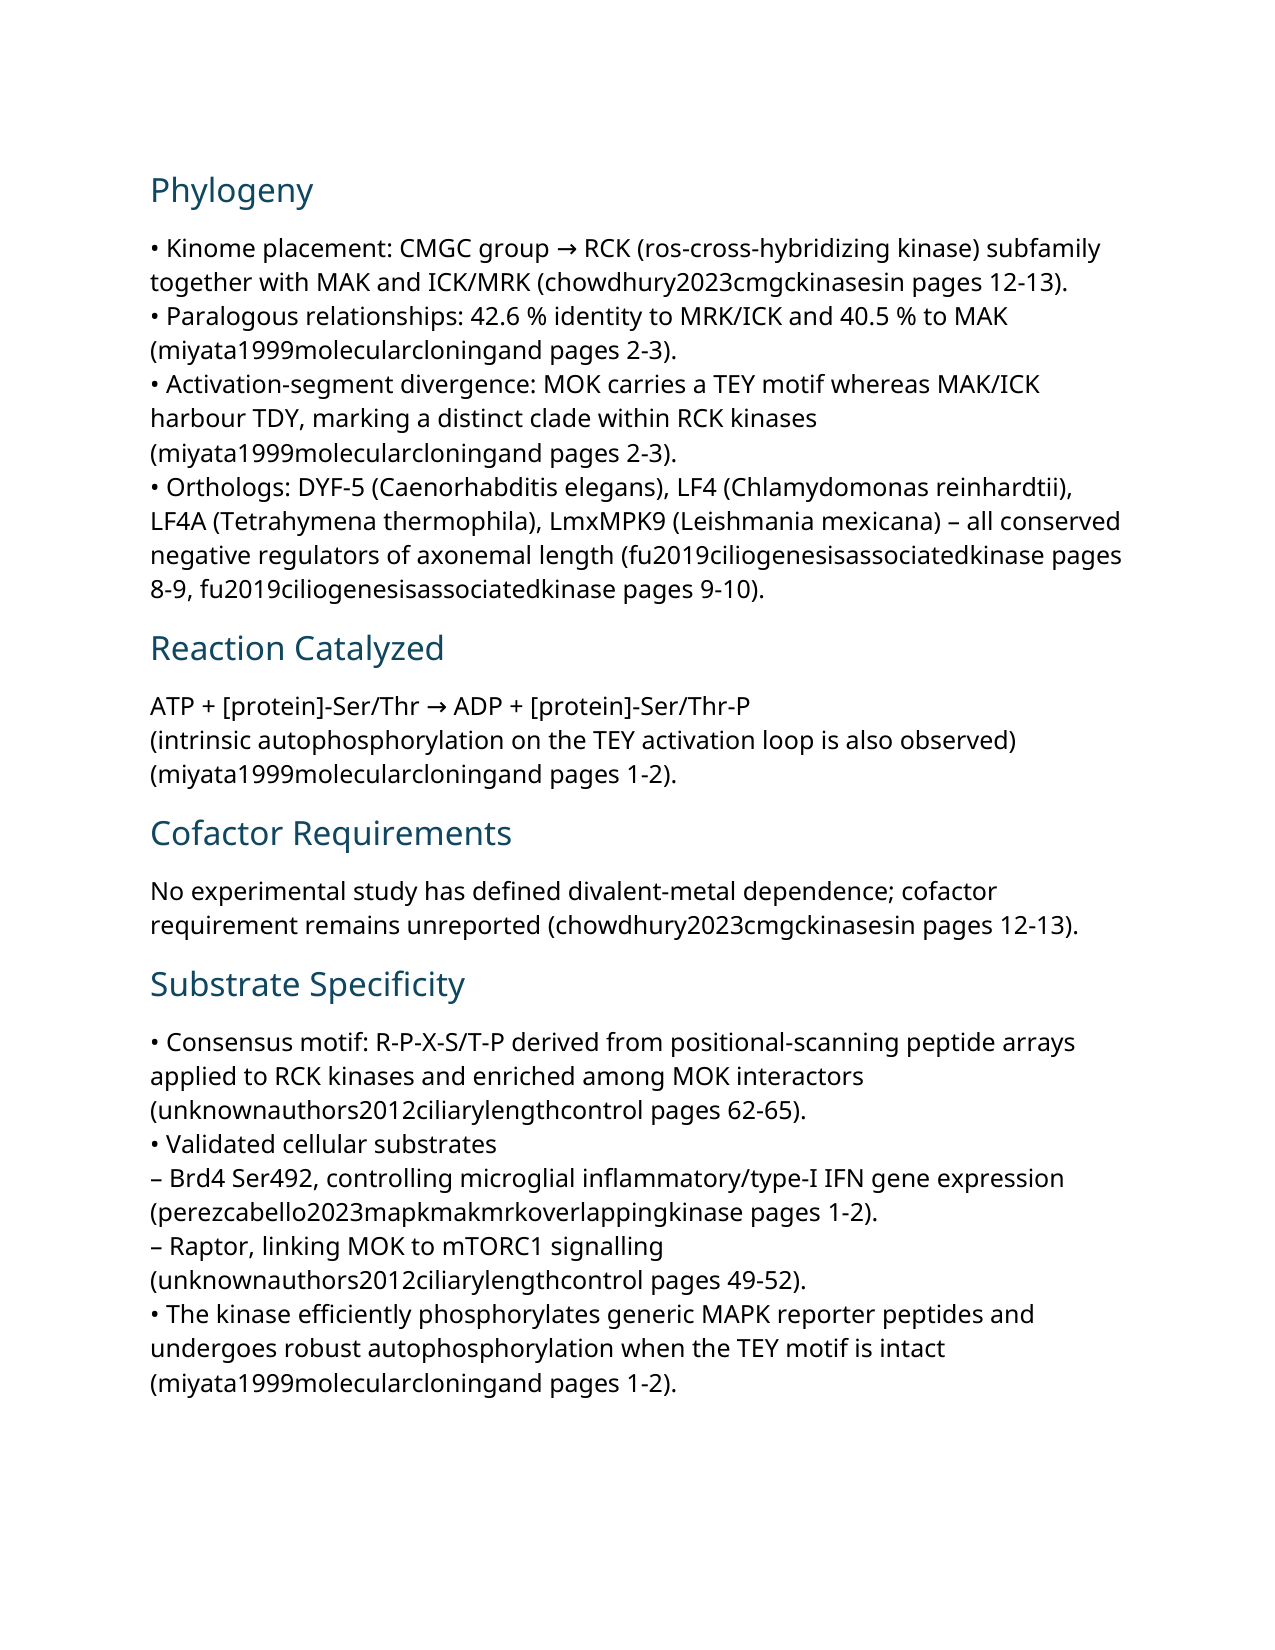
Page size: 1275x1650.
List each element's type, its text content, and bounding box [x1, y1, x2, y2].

subtitle Reaction Catalyzed [150, 624, 1125, 670]
subtitle Cofactor Requirements [150, 809, 1125, 855]
subtitle Substrate Specificity [150, 960, 1125, 1006]
text No experimental study has defined divalent-metal dependence; cofactor requirement remains unreported (chowdhury2023cmgckinasesin pages 12-13). [150, 873, 1125, 942]
subtitle Phylogeny [150, 167, 1125, 212]
text • Kinome placement: CMGC group → RCK (ros-cross-hybridizing kinase) subfamily together with MAK and ICK/MRK (chowdhury2023cmgckinasesin pages 12-13). • Paralogous relationships: 42.6 % identity to MRK/ICK and 40.5 % to MAK (miyata1999molecularcloningand pages 2-3). • Activation-segment divergence: MOK carries a TEY motif whereas MAK/ICK harbour TDY, marking a distinct clade within RCK kinases (miyata1999molecularcloningand pages 2-3). • Orthologs: DYF-5 (Caenorhabditis elegans), LF4 (Chlamydomonas reinhardtii), LF4A (Tetrahymena thermophila), LmxMPK9 (Leishmania mexicana) – all conserved negative regulators of axonemal length (fu2019ciliogenesisassociatedkinase pages 8-9, fu2019ciliogenesisassociatedkinase pages 9-10). [150, 231, 1125, 606]
text • Consensus motif: R-P-X-S/T-P derived from positional-scanning peptide arrays applied to RCK kinases and enriched among MOK interactors (unknownauthors2012ciliarylengthcontrol pages 62-65). • Validated cellular substrates – Brd4 Ser492, controlling microglial inflammatory/type-I IFN gene expression (perezcabello2023mapkmakmrkoverlappingkinase pages 1-2). – Raptor, linking MOK to mTORC1 signalling (unknownauthors2012ciliarylengthcontrol pages 49-52). • The kinase efficiently phosphorylates generic MAPK reporter peptides and undergoes robust autophosphorylation when the TEY motif is intact (miyata1999molecularcloningand pages 1-2). [150, 1024, 1125, 1399]
text ATP + [protein]-Ser/Thr → ADP + [protein]-Ser/Thr-P (intrinsic autophosphorylation on the TEY activation loop is also observed) (miyata1999molecularcloningand pages 1-2). [150, 688, 1125, 791]
